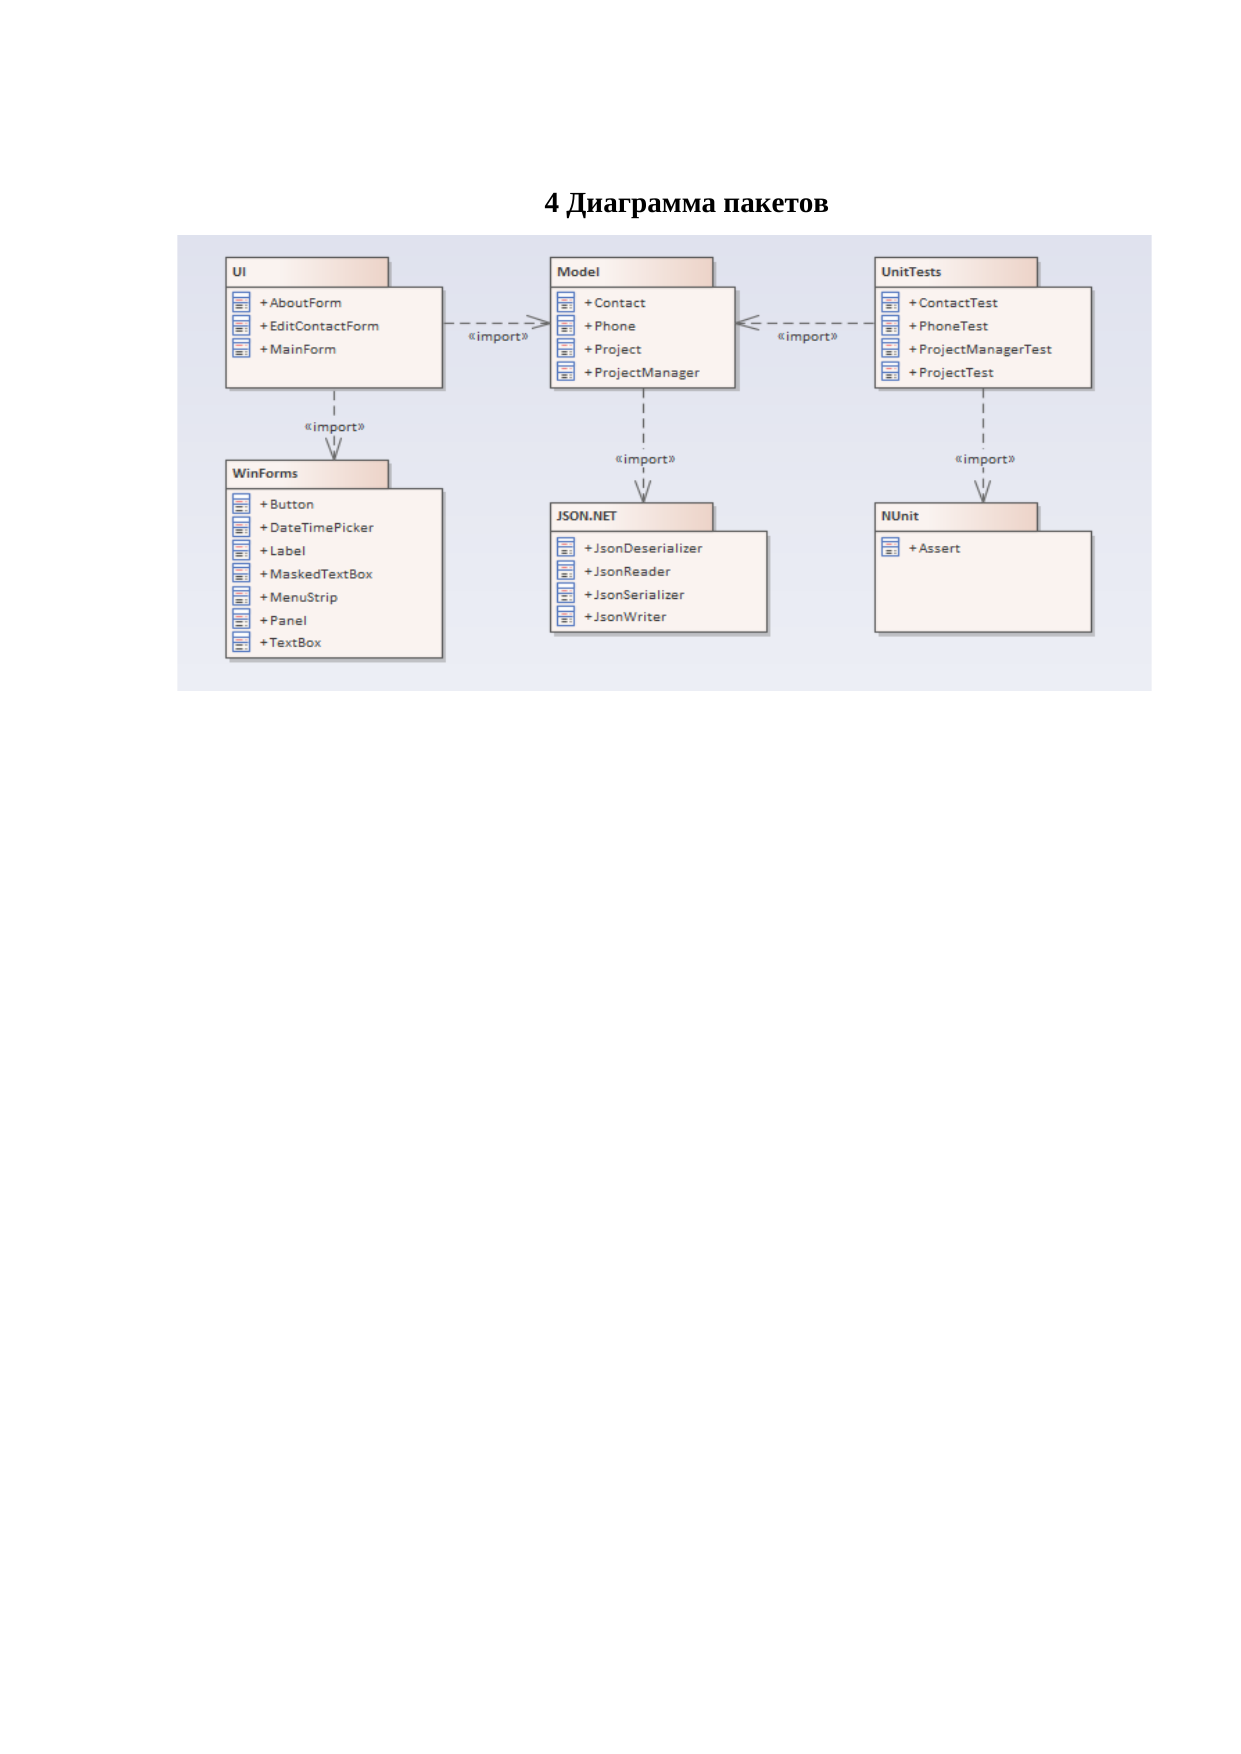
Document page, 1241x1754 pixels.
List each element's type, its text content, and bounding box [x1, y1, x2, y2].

text 4 Диаграмма пакетов [177, 185, 1152, 219]
picture [177, 235, 1152, 691]
